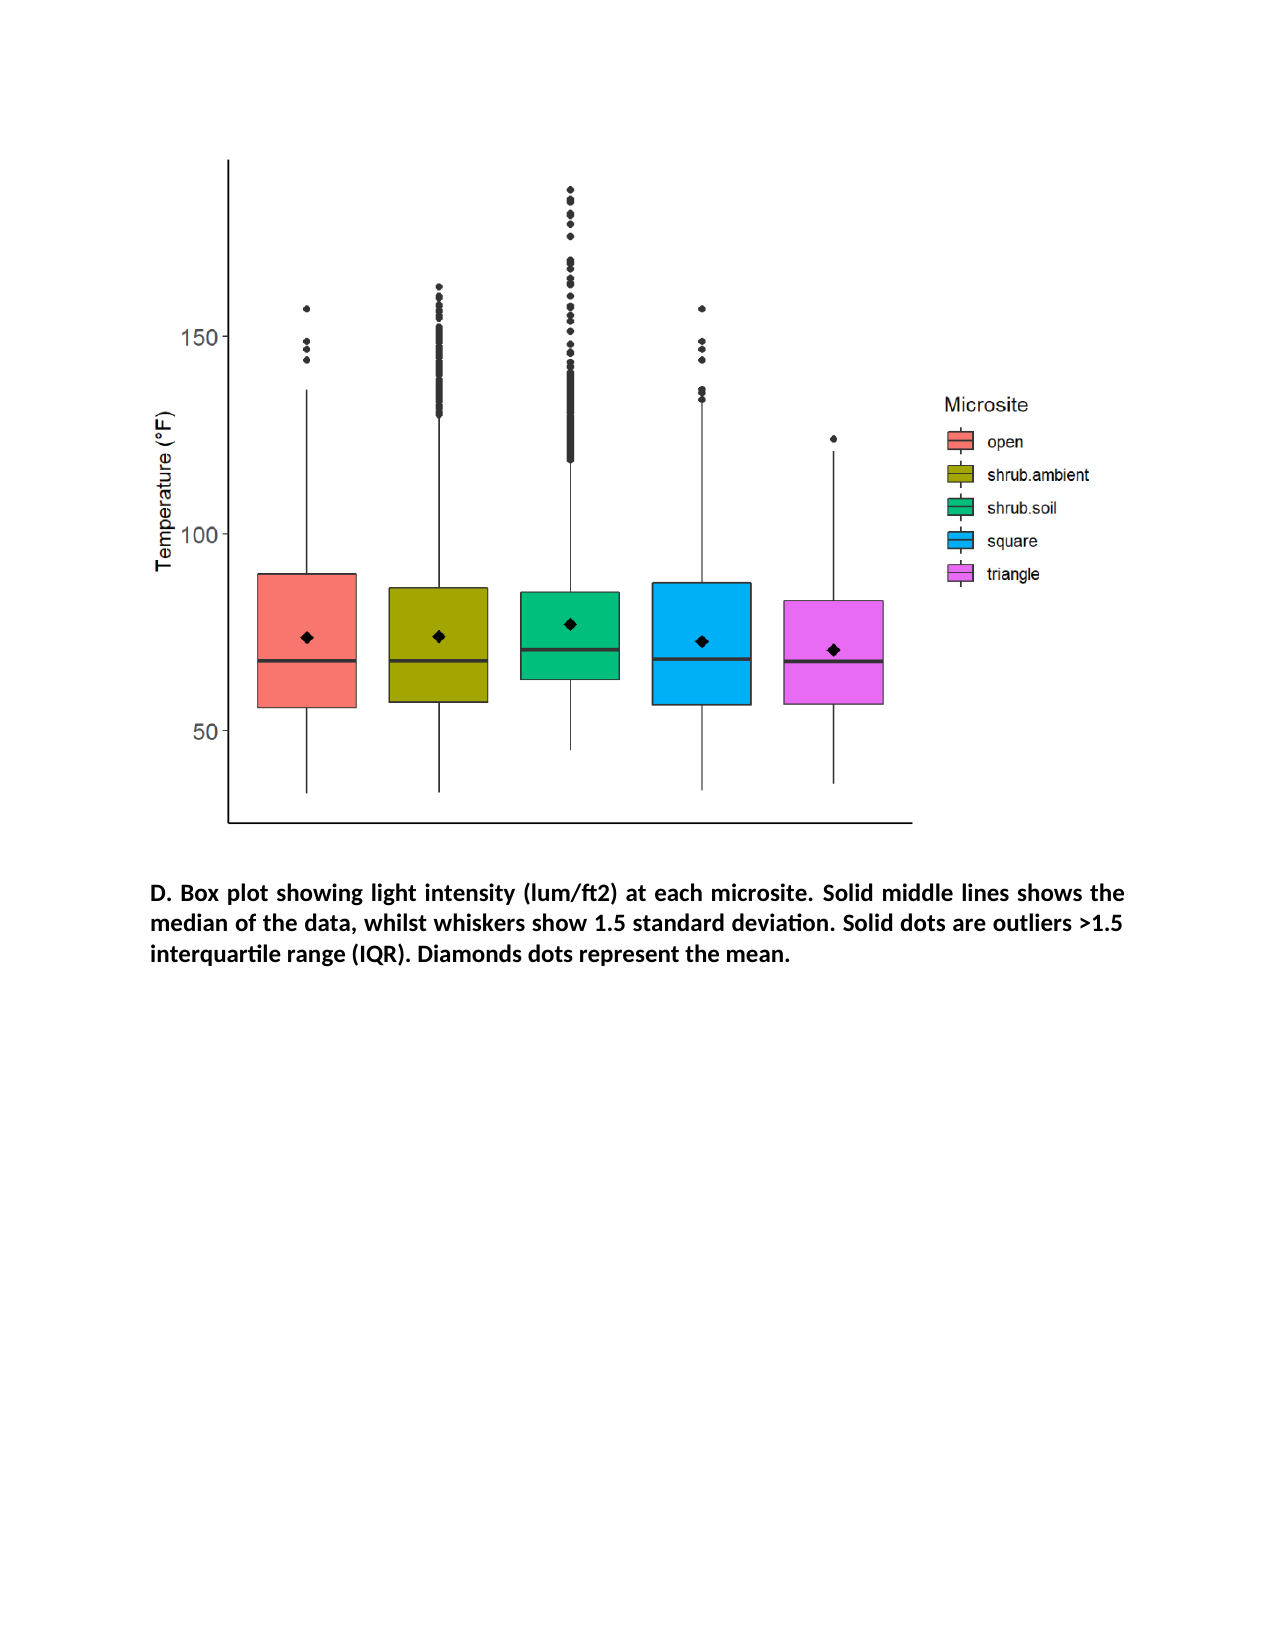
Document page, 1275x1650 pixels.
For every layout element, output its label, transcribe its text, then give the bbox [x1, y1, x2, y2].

picture [134, 150, 1150, 839]
text D. Box plot showing light intensity (lum/ft2) at each microsite. Solid middle lines shows the median of the data, whilst whiskers show 1.5 standard deviation. Solid dots are outliers >1.5 interquartile range (IQR). Diamonds dots represent the mean. [150, 877, 1125, 968]
